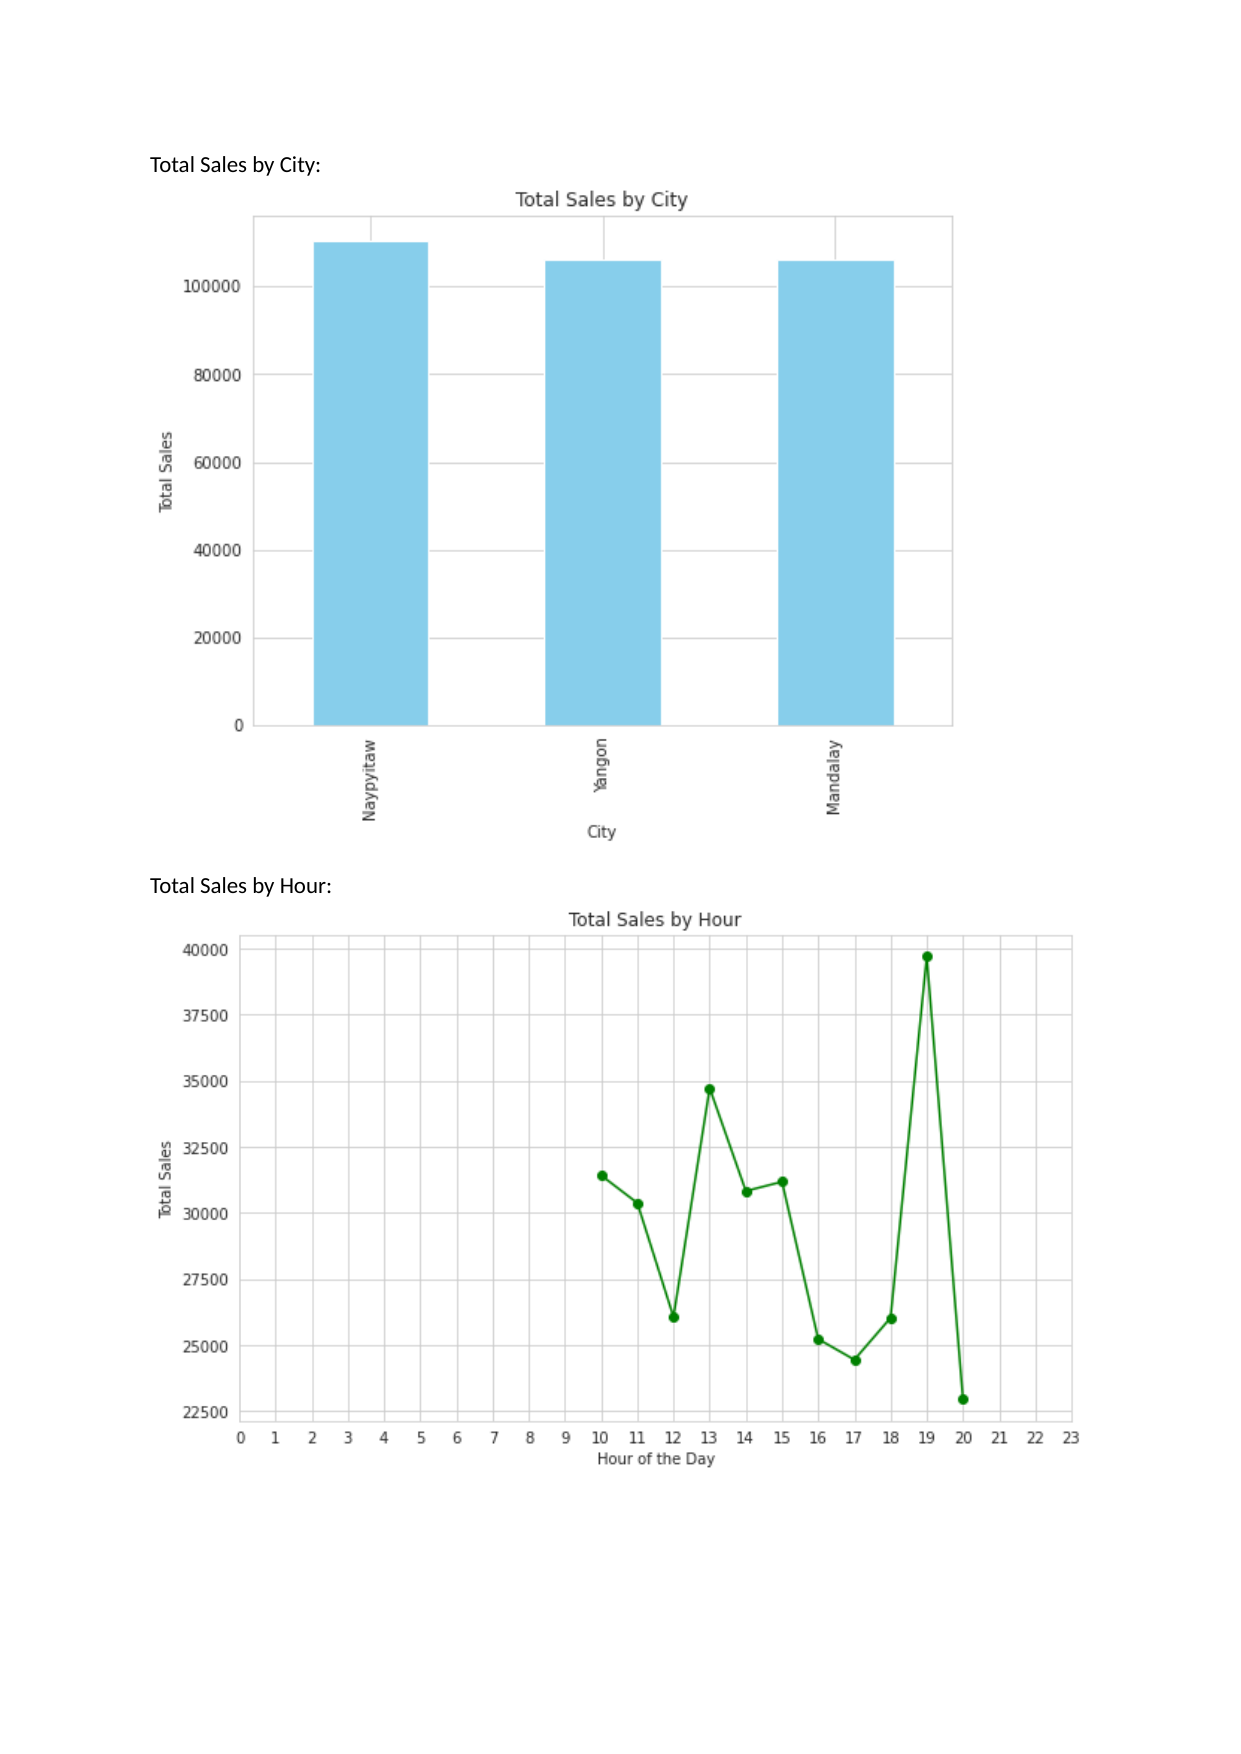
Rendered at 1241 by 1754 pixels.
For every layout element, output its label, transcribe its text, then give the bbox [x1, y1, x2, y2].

picture [150, 180, 963, 852]
text Total Sales by Hour: [150, 871, 1090, 901]
picture [150, 901, 1091, 1478]
